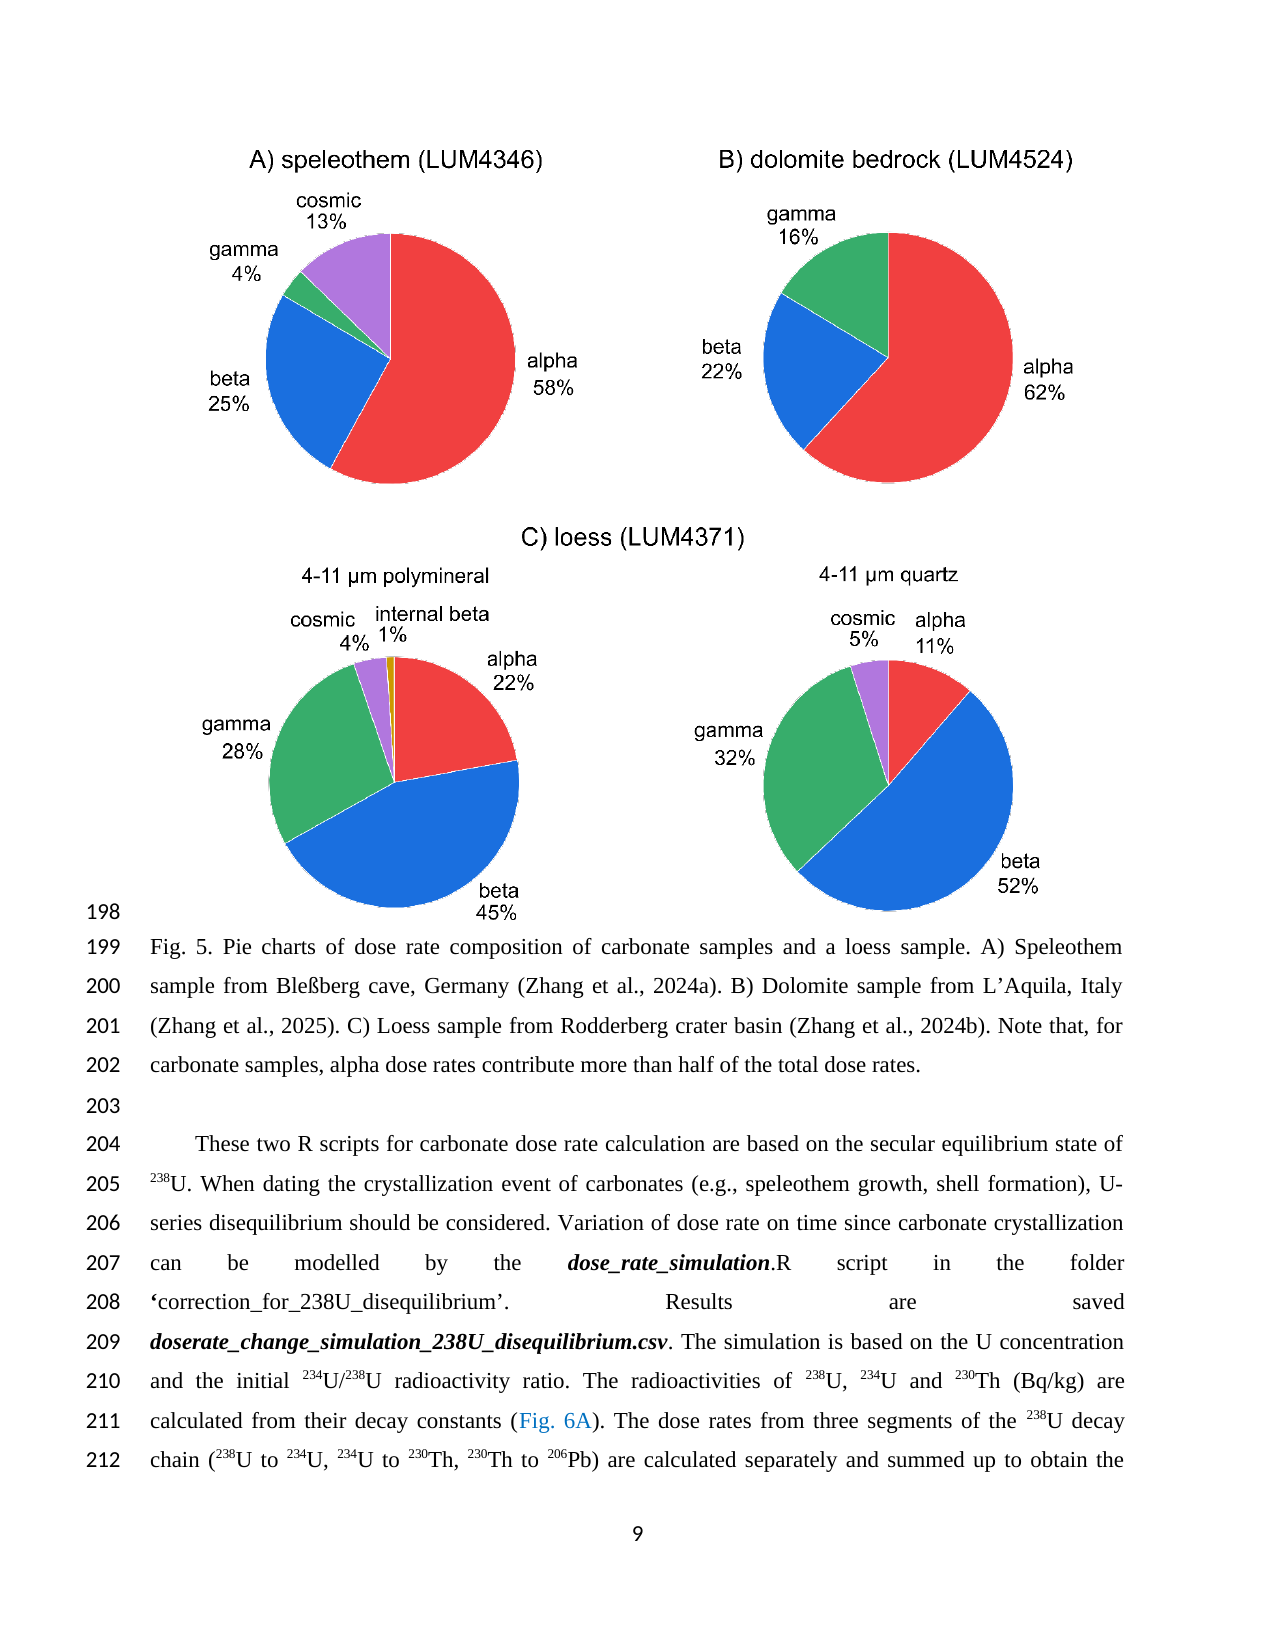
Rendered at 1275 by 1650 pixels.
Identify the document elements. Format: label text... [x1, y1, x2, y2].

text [150, 1131, 1125, 1473]
text Fig. 5. Pie charts of dose rate composition of carbonate samples and a loess sample. A) Speleothem sample from Bleßberg cave, Germany (Zhang et al., 2024a). B) Dolomite sample from L’Aquila, Italy (Zhang et al., 2025). C) Loess sample from Rodderberg crater basin (Zhang et al., 2024b). Note that, for carbonate samples, alpha dose rates contribute more than half of the total dose rates. [150, 933, 1125, 1078]
picture [202, 150, 1073, 920]
